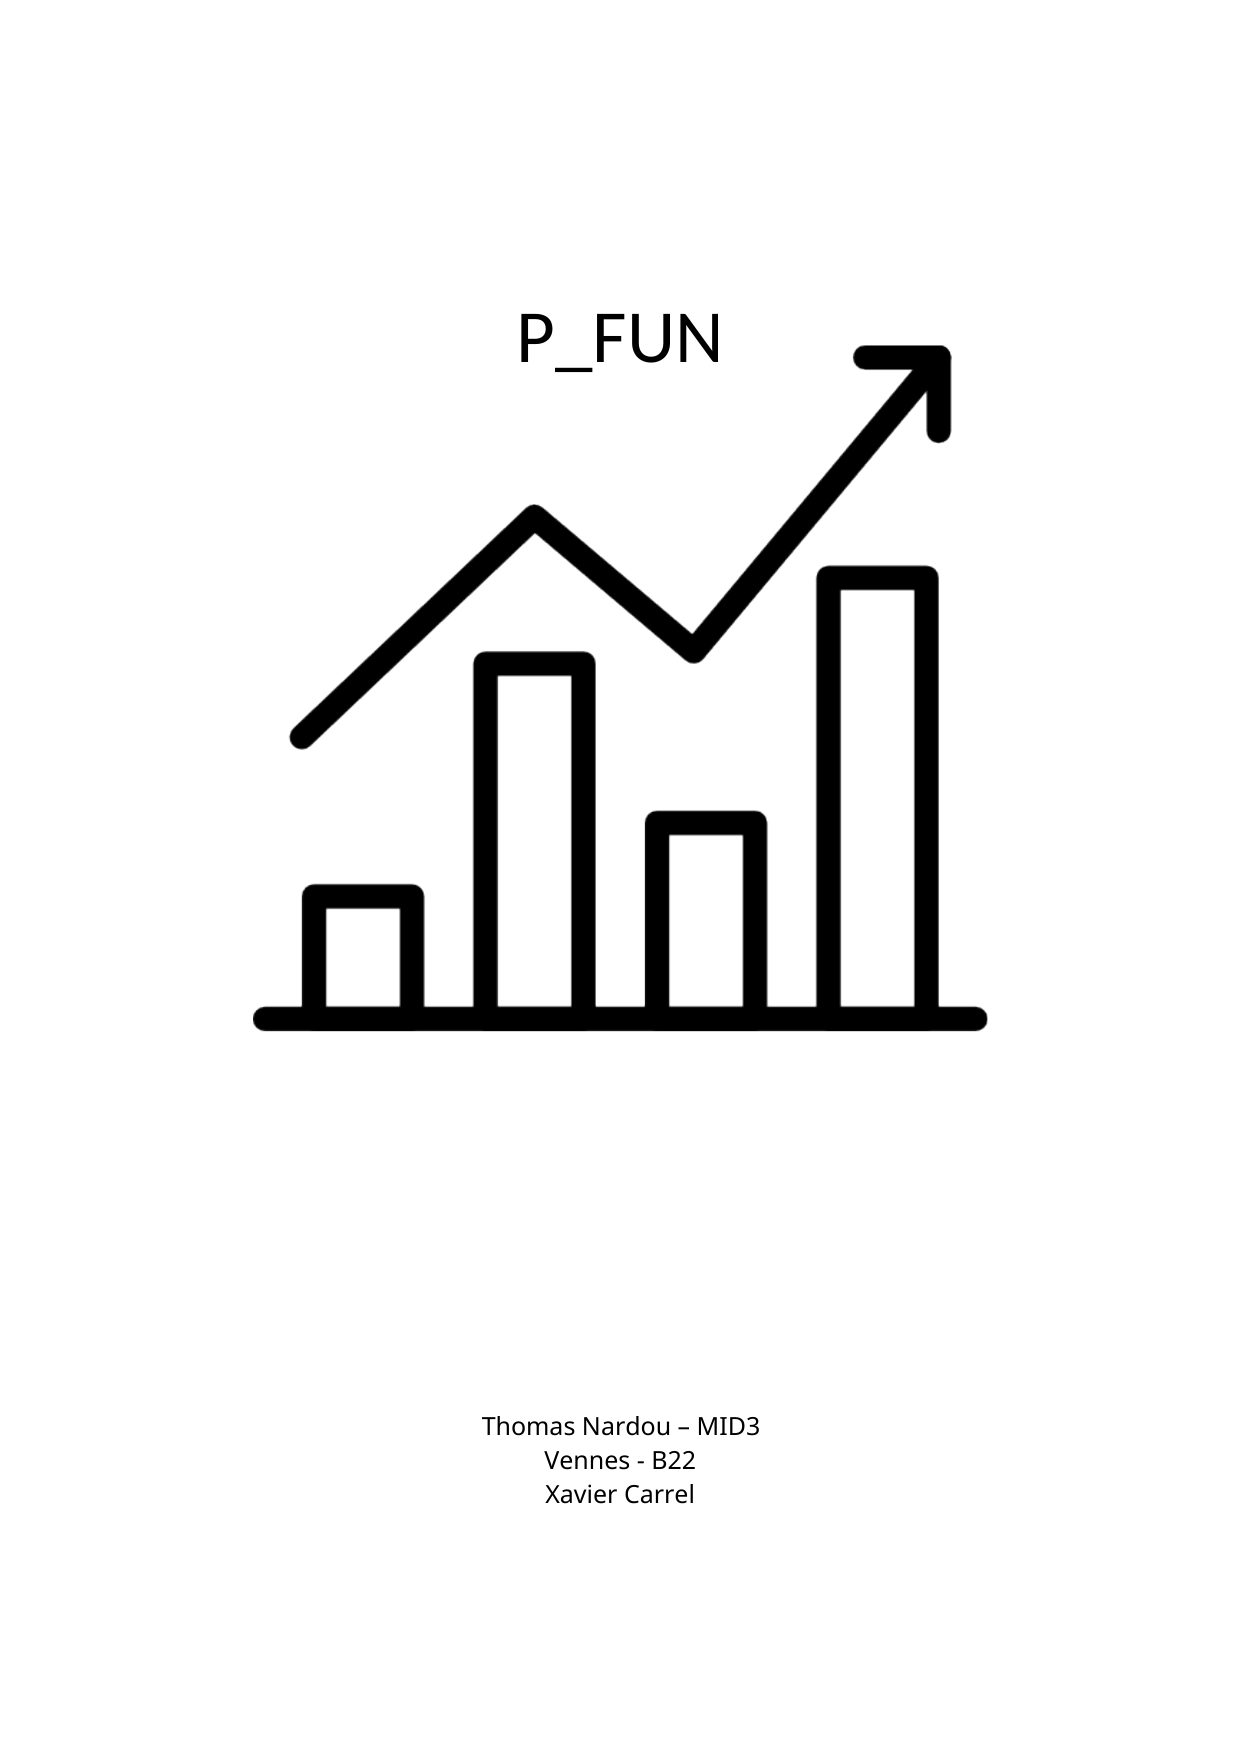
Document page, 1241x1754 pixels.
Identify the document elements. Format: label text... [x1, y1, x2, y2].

text Xavier Carrel [148, 1476, 1092, 1511]
picture [253, 381, 988, 1056]
text Thomas Nardou – MID3 [443, 1408, 1092, 1442]
text Vennes - B22 [148, 1442, 1092, 1476]
text P_FUN [148, 289, 1092, 381]
